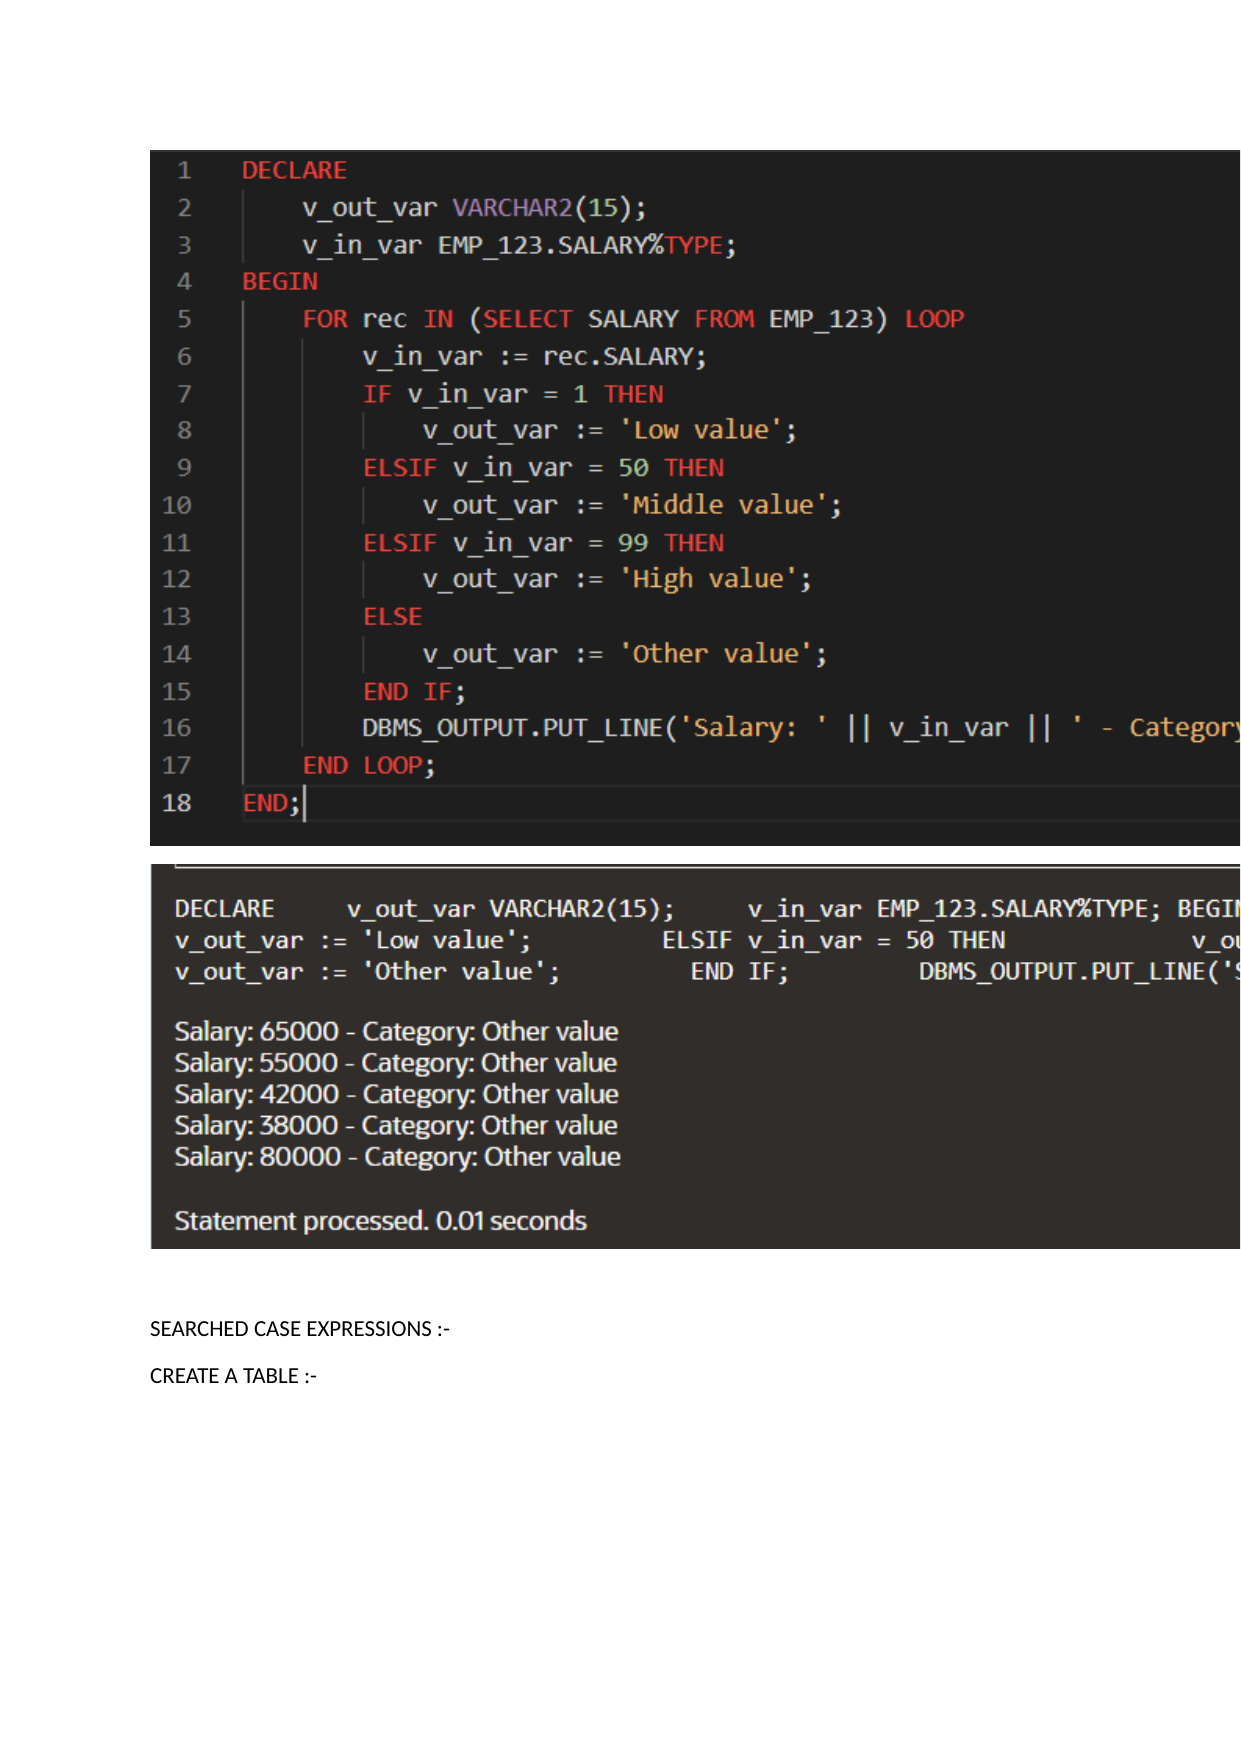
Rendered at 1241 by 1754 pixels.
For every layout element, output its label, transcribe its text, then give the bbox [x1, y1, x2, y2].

picture [150, 150, 1241, 846]
text SEARCHED CASE EXPRESSIONS :- [150, 1314, 1090, 1342]
text CREATE A TABLE :- [150, 1361, 1090, 1389]
picture [150, 864, 1241, 1249]
